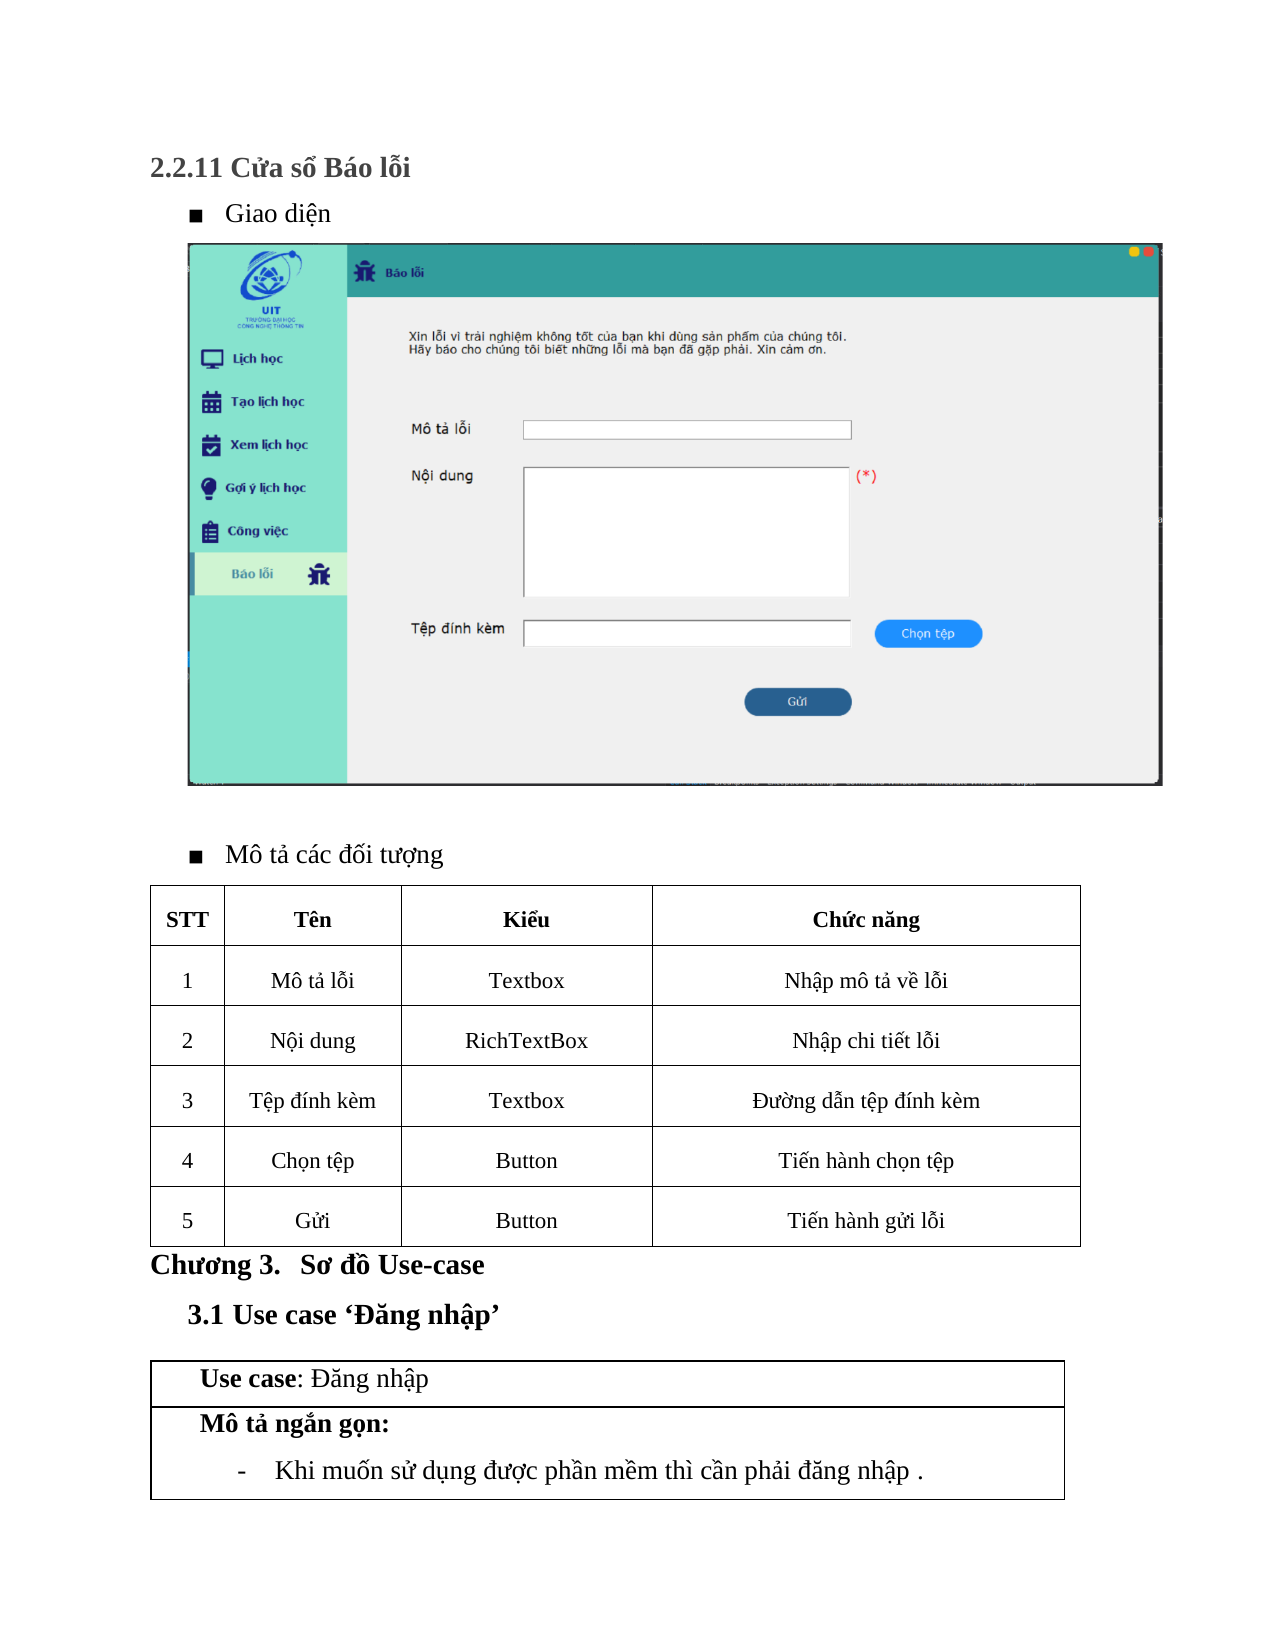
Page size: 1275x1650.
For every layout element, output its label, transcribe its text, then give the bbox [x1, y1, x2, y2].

list Mô tả các đối tượng [187, 838, 1125, 869]
table_cell Tiến hành gửi lỗi [653, 1187, 1080, 1246]
list Giao diện [187, 197, 1125, 228]
table_header Kiểu [402, 886, 652, 945]
table_cell 5 [151, 1187, 224, 1246]
table_cell Nội dung [225, 1006, 401, 1065]
table_cell Chọn tệp [225, 1127, 401, 1186]
list Sơ đồ Use-case [150, 1247, 1125, 1281]
table_cell Tệp đính kèm [225, 1066, 401, 1126]
subtitle 2.2.11 Cửa sổ Báo lỗi [150, 150, 1125, 183]
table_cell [152, 1408, 1064, 1498]
table_header Chức năng [653, 886, 1080, 945]
table_cell Textbox [402, 1066, 652, 1126]
picture [187, 243, 1163, 786]
table_cell Button [402, 1127, 652, 1186]
table_cell Nhập mô tả về lỗi [653, 946, 1080, 1005]
table_cell 1 [151, 946, 224, 1005]
list Use case ‘Đăng nhập’ [150, 1297, 1125, 1331]
table_cell RichTextBox [402, 1006, 652, 1065]
table_cell Gửi [225, 1187, 401, 1246]
table_cell Textbox [402, 946, 652, 1005]
table_cell Mô tả lỗi [225, 946, 401, 1005]
table_cell Tiến hành chọn tệp [653, 1127, 1080, 1186]
table_header Use case: Đăng nhập [152, 1362, 1064, 1406]
table_cell Nhập chi tiết lỗi [653, 1006, 1080, 1065]
table_header STT [151, 886, 224, 945]
table_cell Đường dẫn tệp đính kèm [653, 1066, 1080, 1126]
table_cell 2 [151, 1006, 224, 1065]
table_header Tên [225, 886, 401, 945]
table_cell 4 [151, 1127, 224, 1186]
table_cell Button [402, 1187, 652, 1246]
table_cell 3 [151, 1066, 224, 1126]
